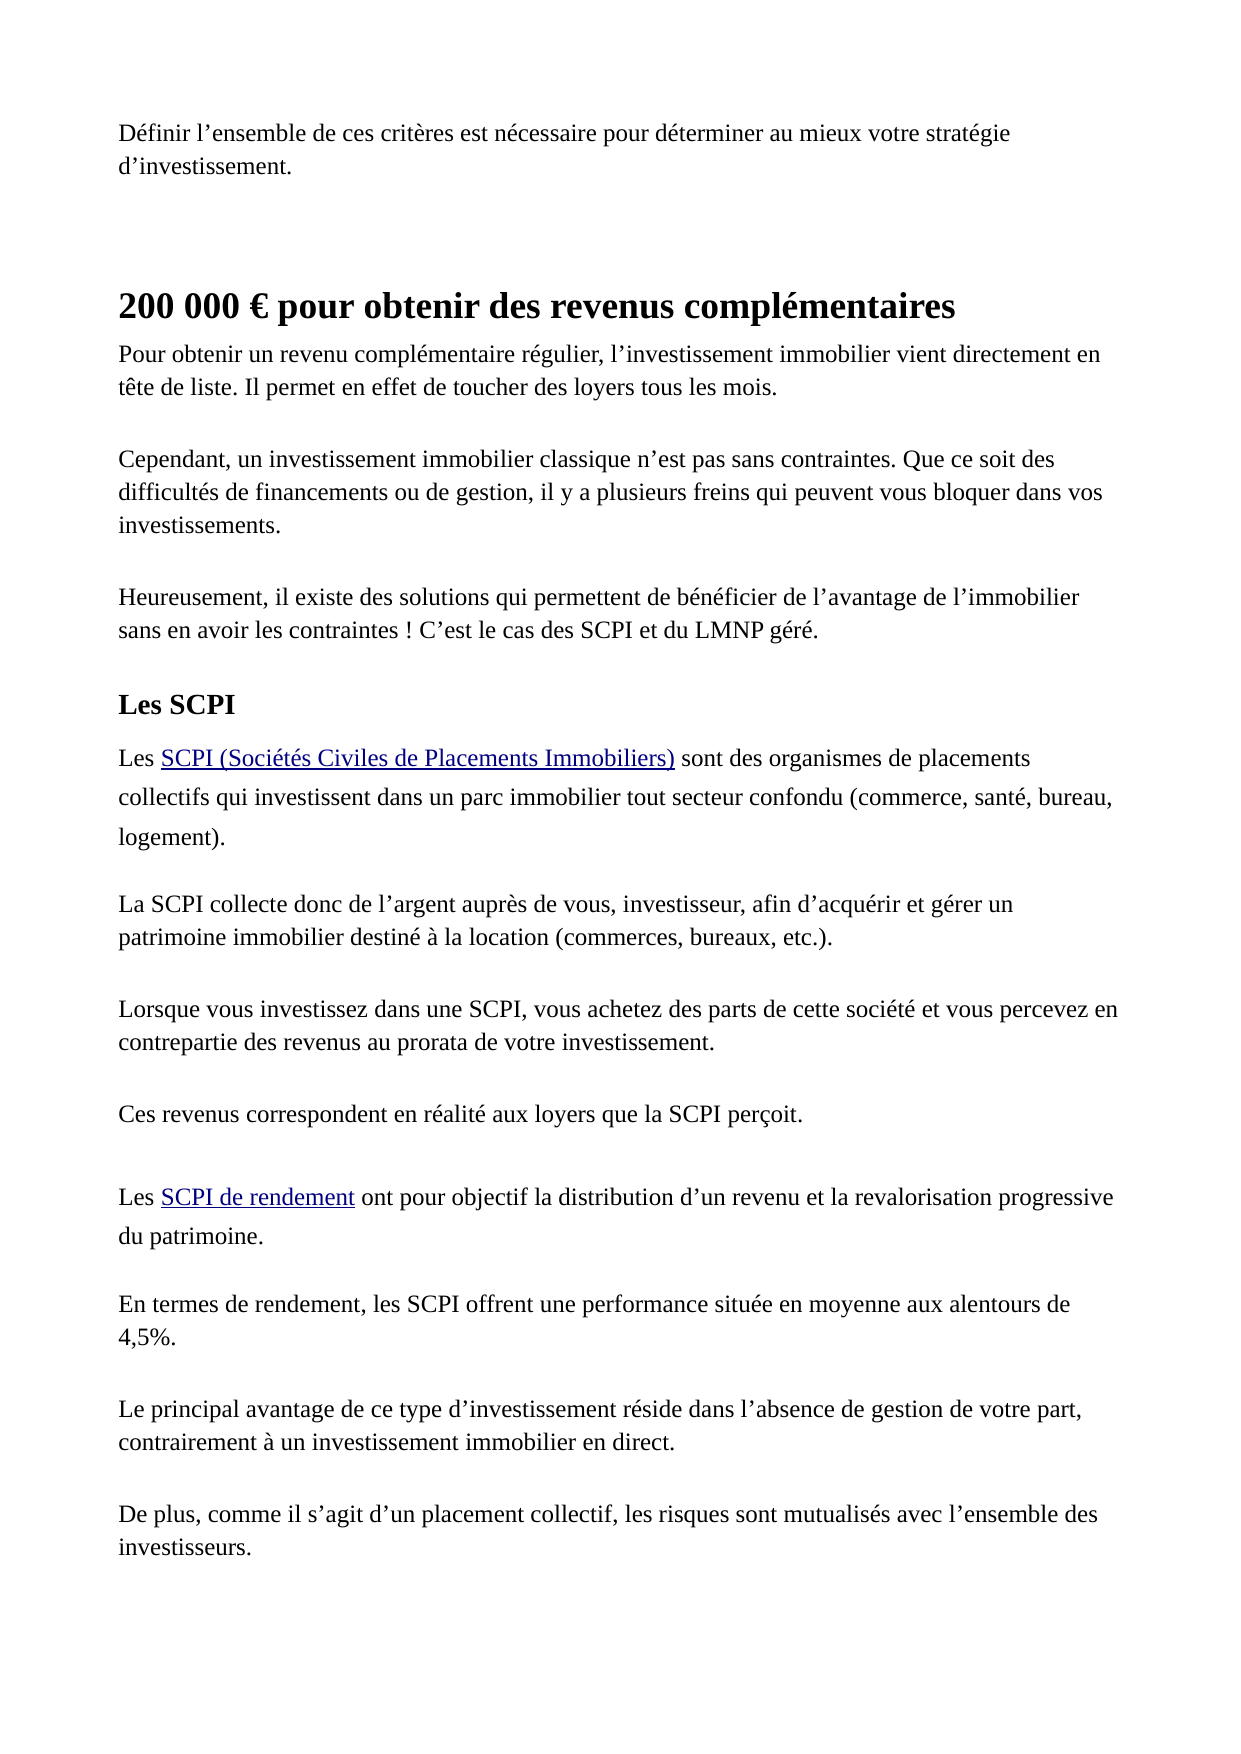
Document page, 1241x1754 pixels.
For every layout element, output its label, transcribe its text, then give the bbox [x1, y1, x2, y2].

text Ces revenus correspondent en réalité aux loyers que la SCPI perçoit. [118, 1099, 1122, 1128]
text Pour obtenir un revenu complémentaire régulier, l’investissement immobilier vient directement en tête de liste. Il permet en effet de toucher des loyers tous les mois. [118, 339, 1122, 401]
text Définir l’ensemble de ces critères est nécessaire pour déterminer au mieux votre stratégie d’investissement. [118, 118, 1122, 180]
text De plus, comme il s’agit d’un placement collectif, les risques sont mutualisés avec l’ensemble des investisseurs. [118, 1499, 1122, 1561]
text Cependant, un investissement immobilier classique n’est pas sans contraintes. Que ce soit des difficultés de financements ou de gestion, il y a plusieurs freins qui peuvent vous bloquer dans vos investissements. [118, 444, 1122, 539]
text La SCPI collecte donc de l’argent auprès de vous, investisseur, afin d’acquérir et gérer un patrimoine immobilier destiné à la location (commerces, bureaux, etc.). [118, 889, 1122, 951]
subtitle 200 000 € pour obtenir des revenus complémentaires [118, 283, 1122, 326]
text Le principal avantage de ce type d’investissement réside dans l’absence de gestion de votre part, contrairement à un investissement immobilier en direct. [118, 1394, 1122, 1456]
text Les SCPI (Sociétés Civiles de Placements Immobiliers) sont des organismes de placements collectifs qui investissent dans un parc immobilier tout secteur confondu (commerce, santé, bureau, logement). [118, 733, 1122, 850]
subtitle Les SCPI [118, 687, 1122, 721]
text Heureusement, il existe des solutions qui permettent de bénéficier de l’avantage de l’immobilier sans en avoir les contraintes ! C’est le cas des SCPI et du LMNP géré. [118, 582, 1122, 644]
text Les SCPI de rendement ont pour objectif la distribution d’un revenu et la revalorisation progressive du patrimoine. [118, 1172, 1122, 1250]
text Lorsque vous investissez dans une SCPI, vous achetez des parts de cette société et vous percevez en contrepartie des revenus au prorata de votre investissement. [118, 994, 1122, 1056]
text En termes de rendement, les SCPI offrent une performance située en moyenne aux alentours de 4,5%. [118, 1289, 1122, 1351]
